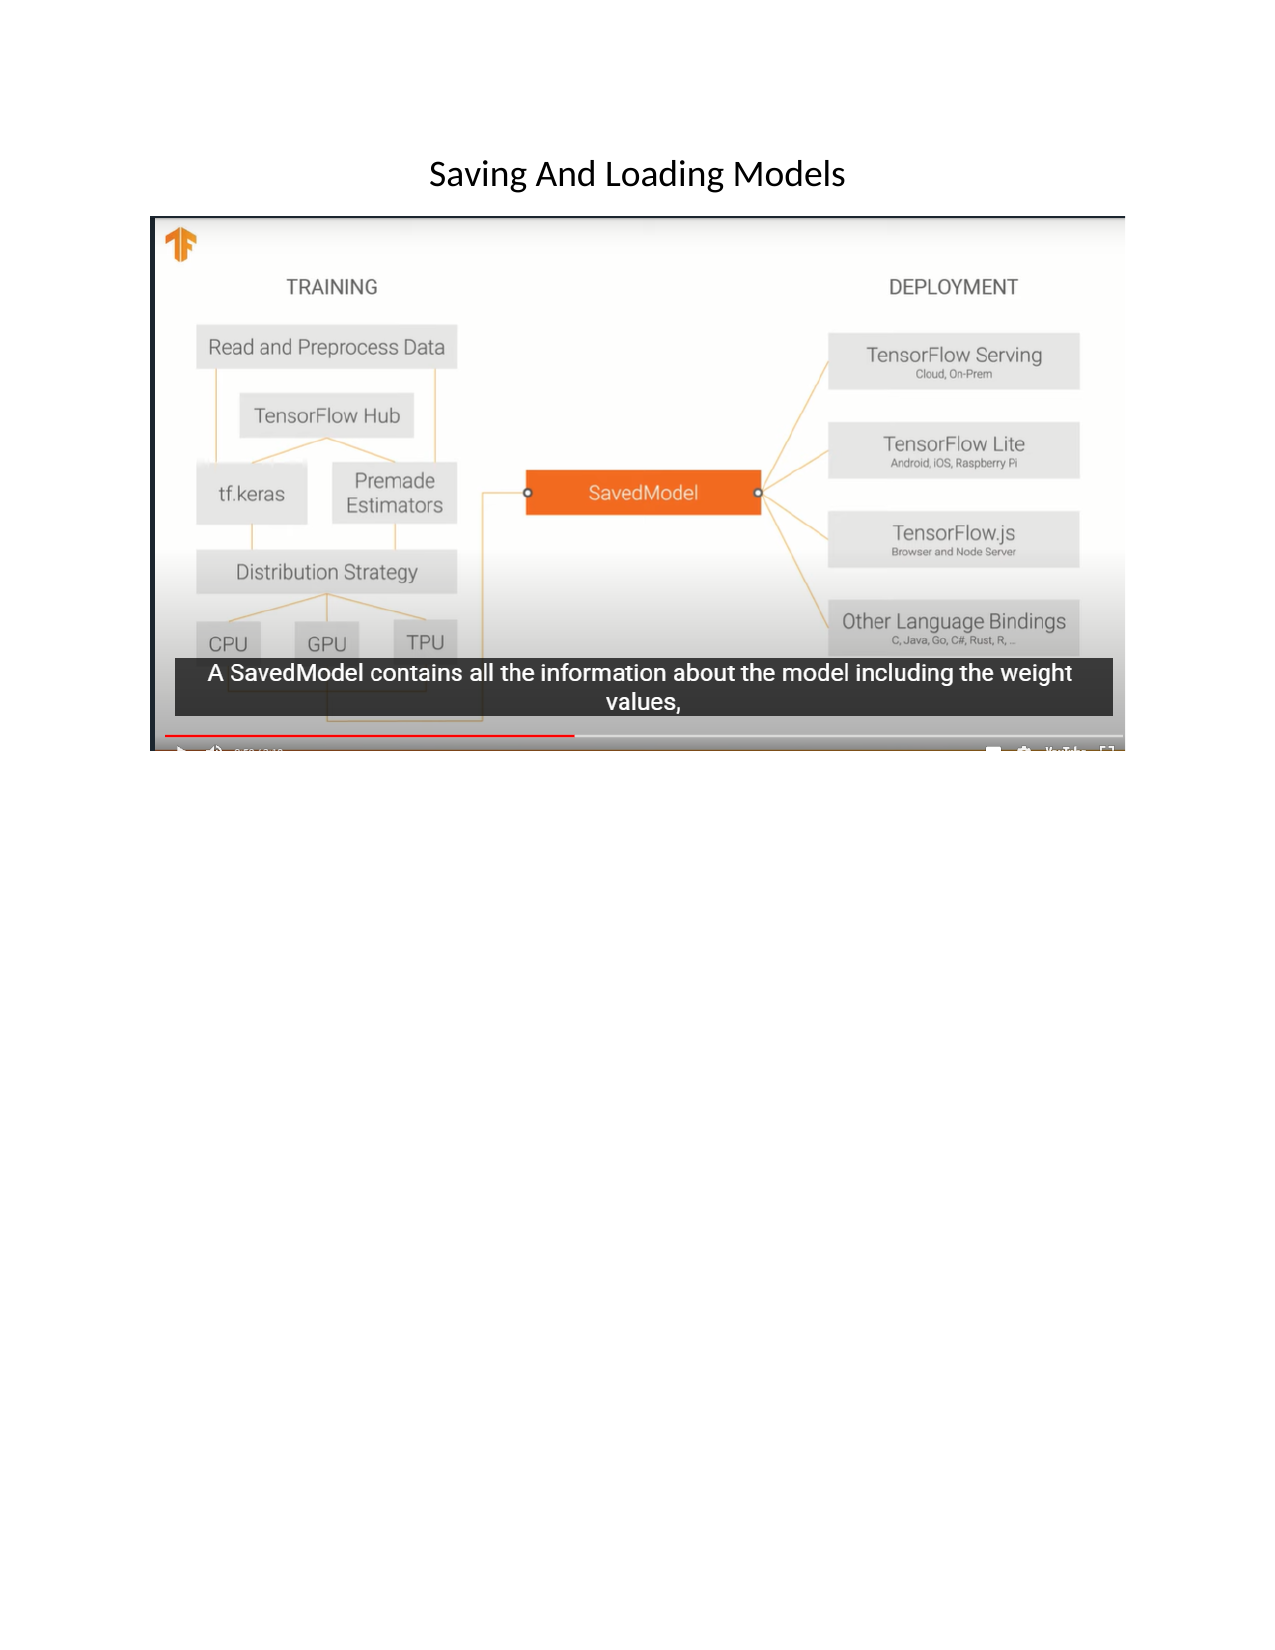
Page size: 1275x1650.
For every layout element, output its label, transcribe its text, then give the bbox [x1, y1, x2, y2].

picture [150, 216, 1125, 751]
text Saving And Loading Models [150, 150, 1125, 196]
